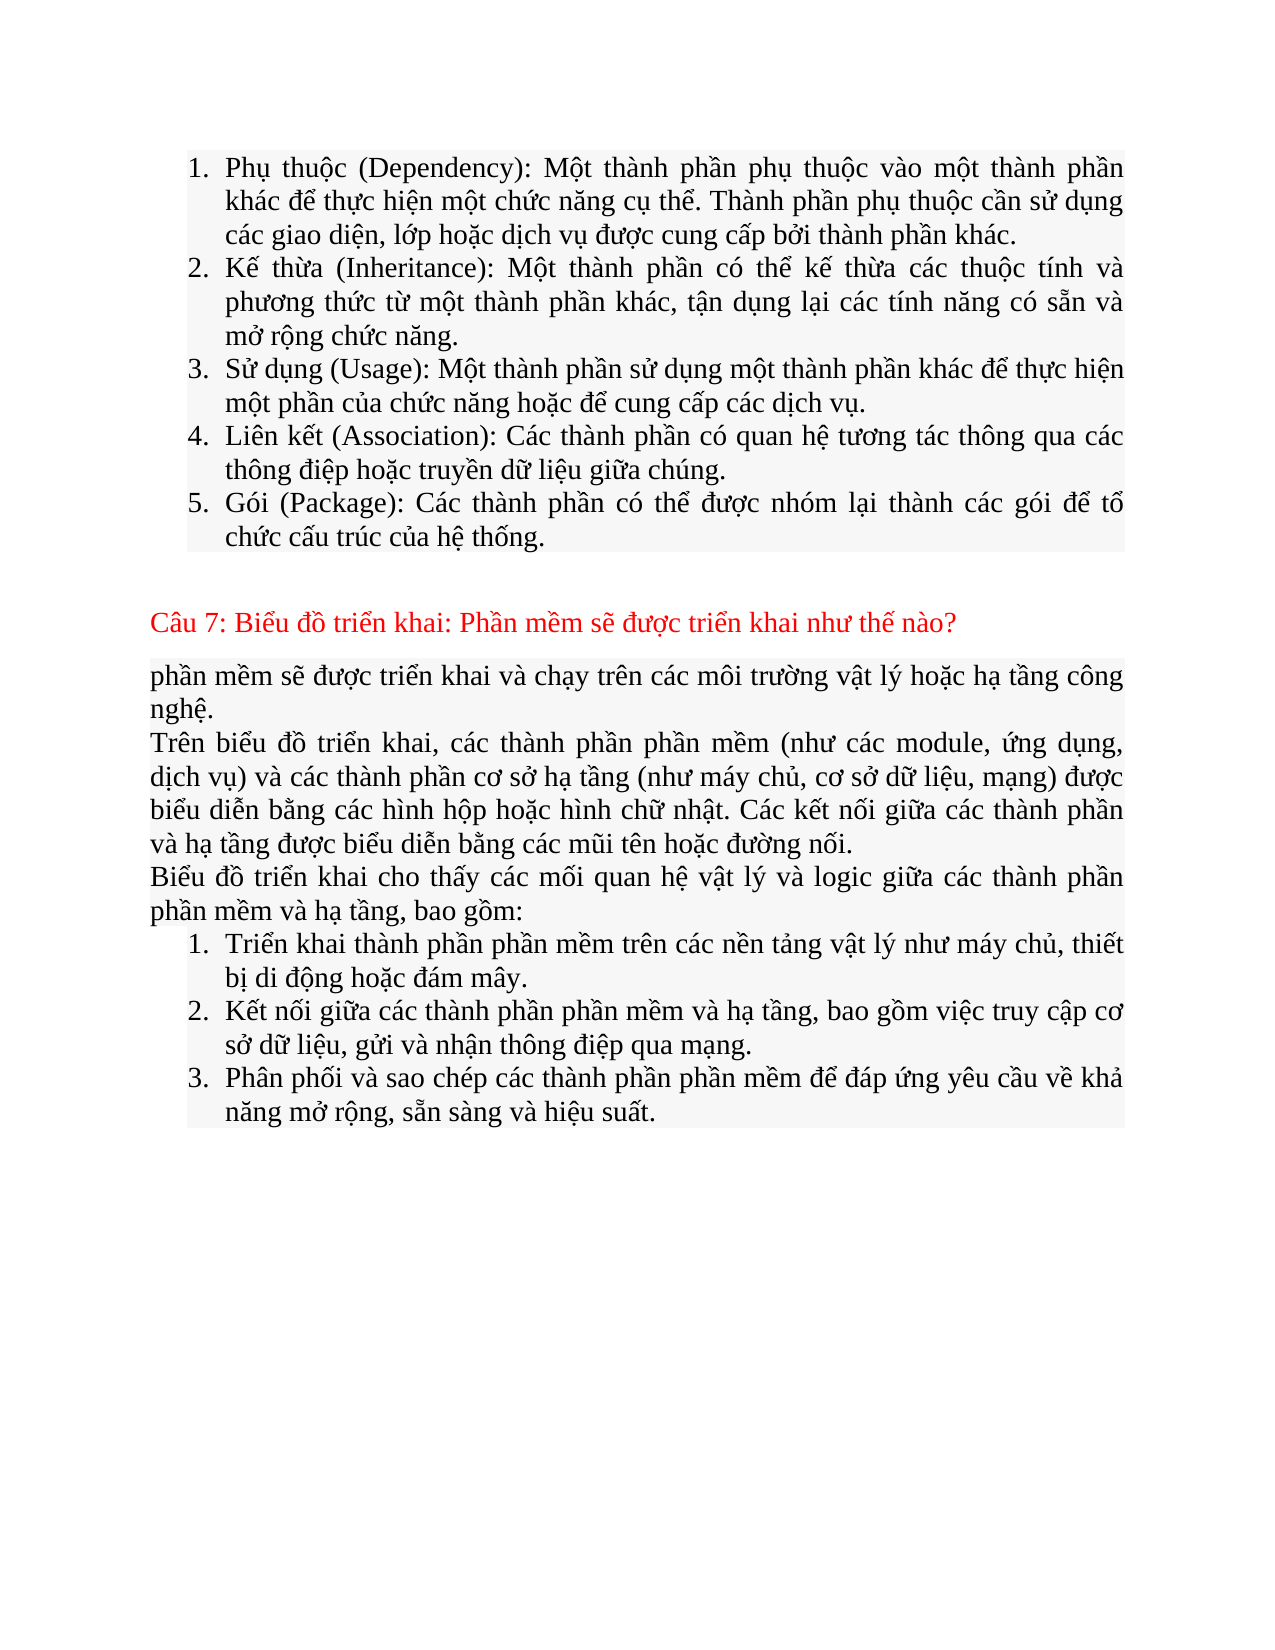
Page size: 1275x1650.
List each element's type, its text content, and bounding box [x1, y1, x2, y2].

list Kế thừa (Inheritance): Một thành phần có thể kế thừa các thuộc tính và phương thức từ một thành phần khác, tận dụng lại các tính năng có sẵn và mở rộng chức năng. [187, 251, 1125, 351]
text Câu 7: Biểu đồ triển khai: Phần mềm sẽ được triển khai như thế nào? [150, 605, 1125, 639]
list Triển khai thành phần phần mềm trên các nền tảng vật lý như máy chủ, thiết bị di động hoặc đám mây. [187, 926, 1125, 993]
list Sử dụng (Usage): Một thành phần sử dụng một thành phần khác để thực hiện một phần của chức năng hoặc để cung cấp các dịch vụ. [187, 351, 1125, 418]
list Phụ thuộc (Dependency): Một thành phần phụ thuộc vào một thành phần khác để thực hiện một chức năng cụ thể. Thành phần phụ thuộc cần sử dụng các giao diện, lớp hoặc dịch vụ được cung cấp bởi thành phần khác. [187, 150, 1125, 251]
text Biểu đồ triển khai cho thấy các mối quan hệ vật lý và logic giữa các thành phần phần mềm và hạ tầng, bao gồm: [150, 859, 1125, 926]
list Liên kết (Association): Các thành phần có quan hệ tương tác thông qua các thông điệp hoặc truyền dữ liệu giữa chúng. [187, 418, 1125, 485]
list Phân phối và sao chép các thành phần phần mềm để đáp ứng yêu cầu về khả năng mở rộng, sẵn sàng và hiệu suất. [187, 1061, 1125, 1128]
text Trên biểu đồ triển khai, các thành phần phần mềm (như các module, ứng dụng, dịch vụ) và các thành phần cơ sở hạ tầng (như máy chủ, cơ sở dữ liệu, mạng) được biểu diễn bằng các hình hộp hoặc hình chữ nhật. Các kết nối giữa các thành phần và hạ tầng được biểu diễn bằng các mũi tên hoặc đường nối. [150, 725, 1125, 859]
list Kết nối giữa các thành phần phần mềm và hạ tầng, bao gồm việc truy cập cơ sở dữ liệu, gửi và nhận thông điệp qua mạng. [187, 993, 1125, 1061]
text phần mềm sẽ được triển khai và chạy trên các môi trường vật lý hoặc hạ tầng công nghệ. [150, 658, 1125, 725]
list Gói (Package): Các thành phần có thể được nhóm lại thành các gói để tổ chức cấu trúc của hệ thống. [187, 485, 1125, 552]
